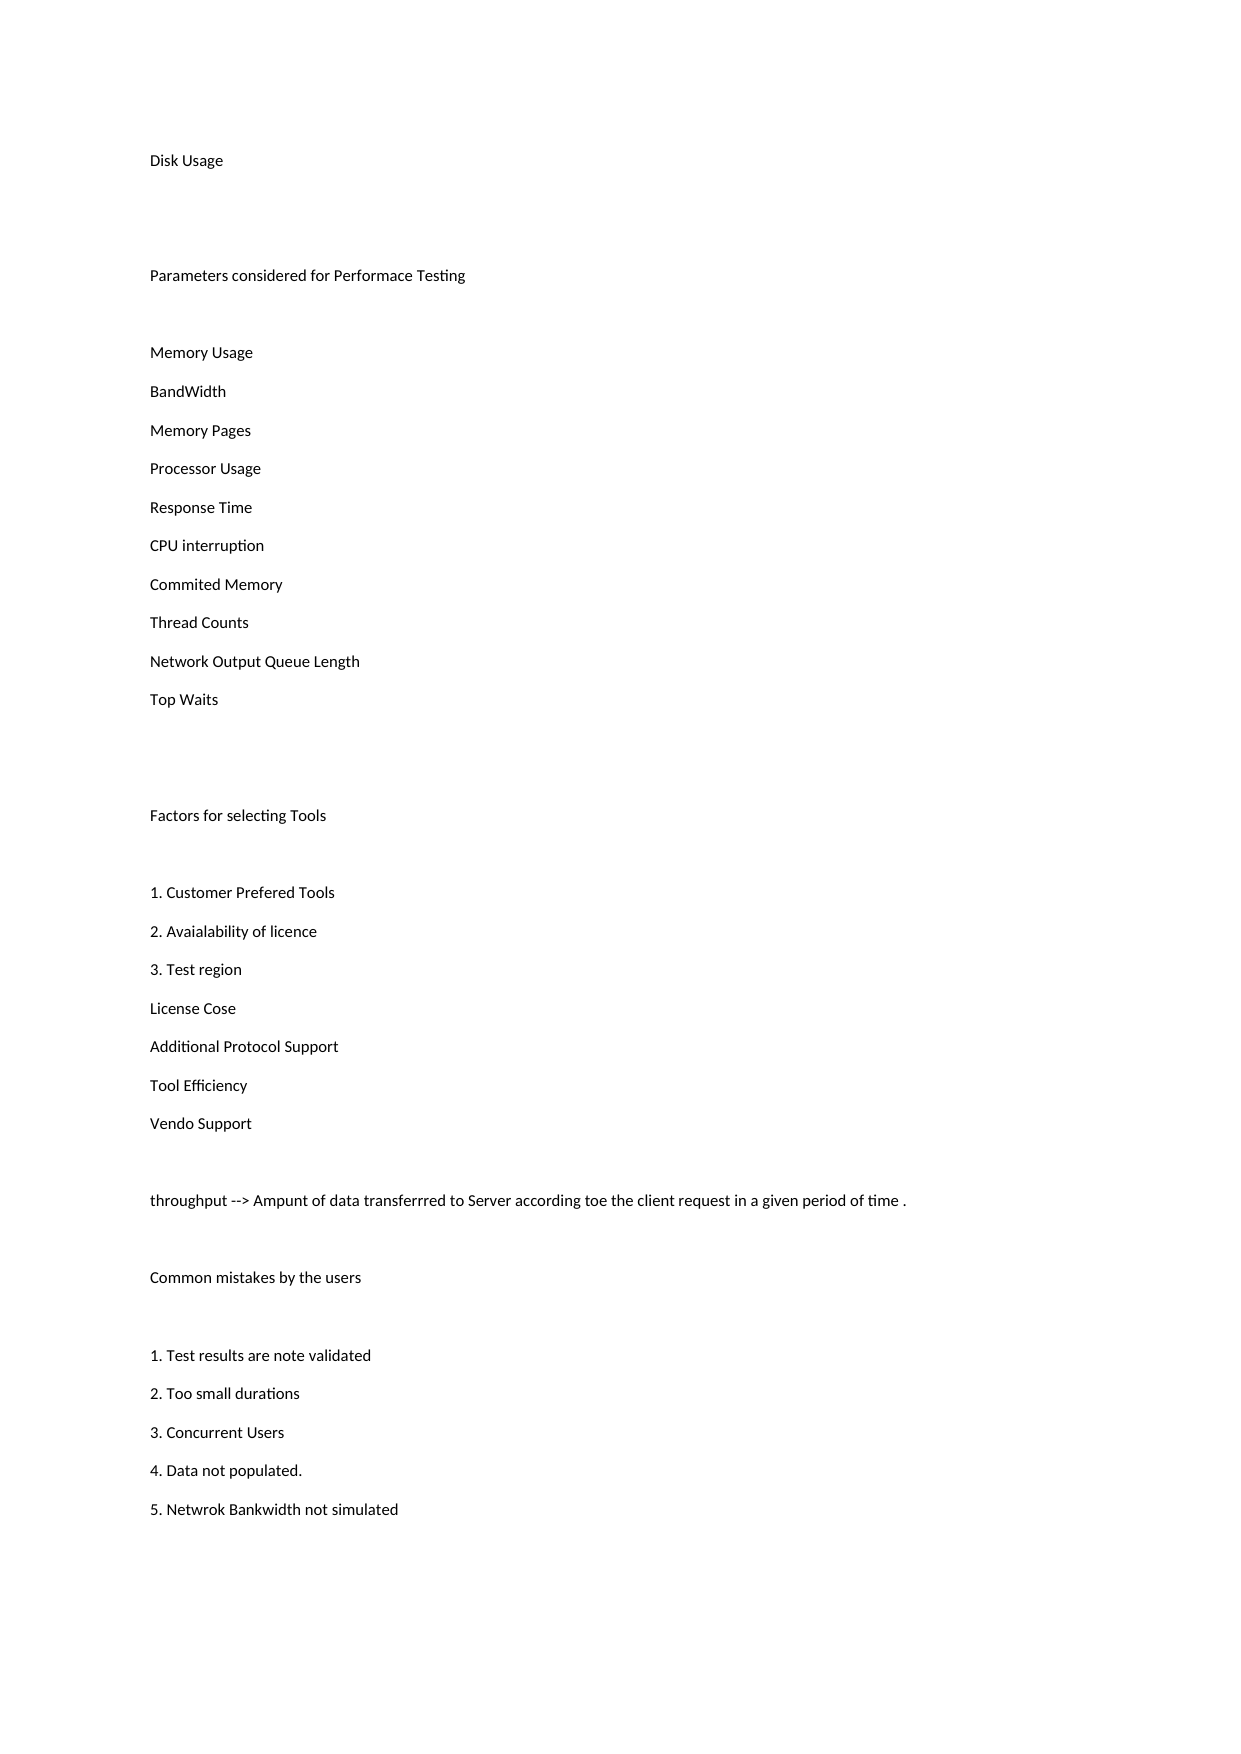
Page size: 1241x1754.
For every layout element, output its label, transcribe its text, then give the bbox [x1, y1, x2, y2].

text 2. Avaialability of licence [150, 921, 1090, 941]
text Memory Usage [150, 343, 1090, 363]
text Common mistakes by the users [150, 1268, 1090, 1288]
text 1. Customer Prefered Tools [150, 882, 1090, 903]
text CPU interruption [150, 535, 1090, 556]
text Factors for selecting Tools [150, 805, 1090, 826]
text Additional Protocol Support [150, 1036, 1090, 1057]
text Disk Usage [150, 150, 1090, 170]
text Memory Pages [150, 420, 1090, 440]
text Response Time [150, 497, 1090, 517]
text 5. Netwrok Bankwidth not simulated [150, 1499, 1090, 1519]
text Thread Counts [150, 612, 1090, 633]
text Network Output Queue Length [150, 651, 1090, 671]
text 3. Test region [150, 959, 1090, 980]
text Commited Memory [150, 574, 1090, 594]
text License Cose [150, 998, 1090, 1018]
text 3. Concurrent Users [150, 1422, 1090, 1442]
text BandWidth [150, 381, 1090, 402]
text Vendo Support [150, 1113, 1090, 1134]
text Top Waits [150, 689, 1090, 710]
text Parameters considered for Performace Testing [150, 266, 1090, 286]
text 4. Data not populated. [150, 1460, 1090, 1481]
text 2. Too small durations [150, 1383, 1090, 1404]
text Processor Usage [150, 458, 1090, 479]
text throughput --> Ampunt of data transferrred to Server according toe the client request in a given period of time . [150, 1191, 1090, 1211]
text 1. Test results are note validated [150, 1345, 1090, 1365]
text Tool Efficiency [150, 1075, 1090, 1095]
